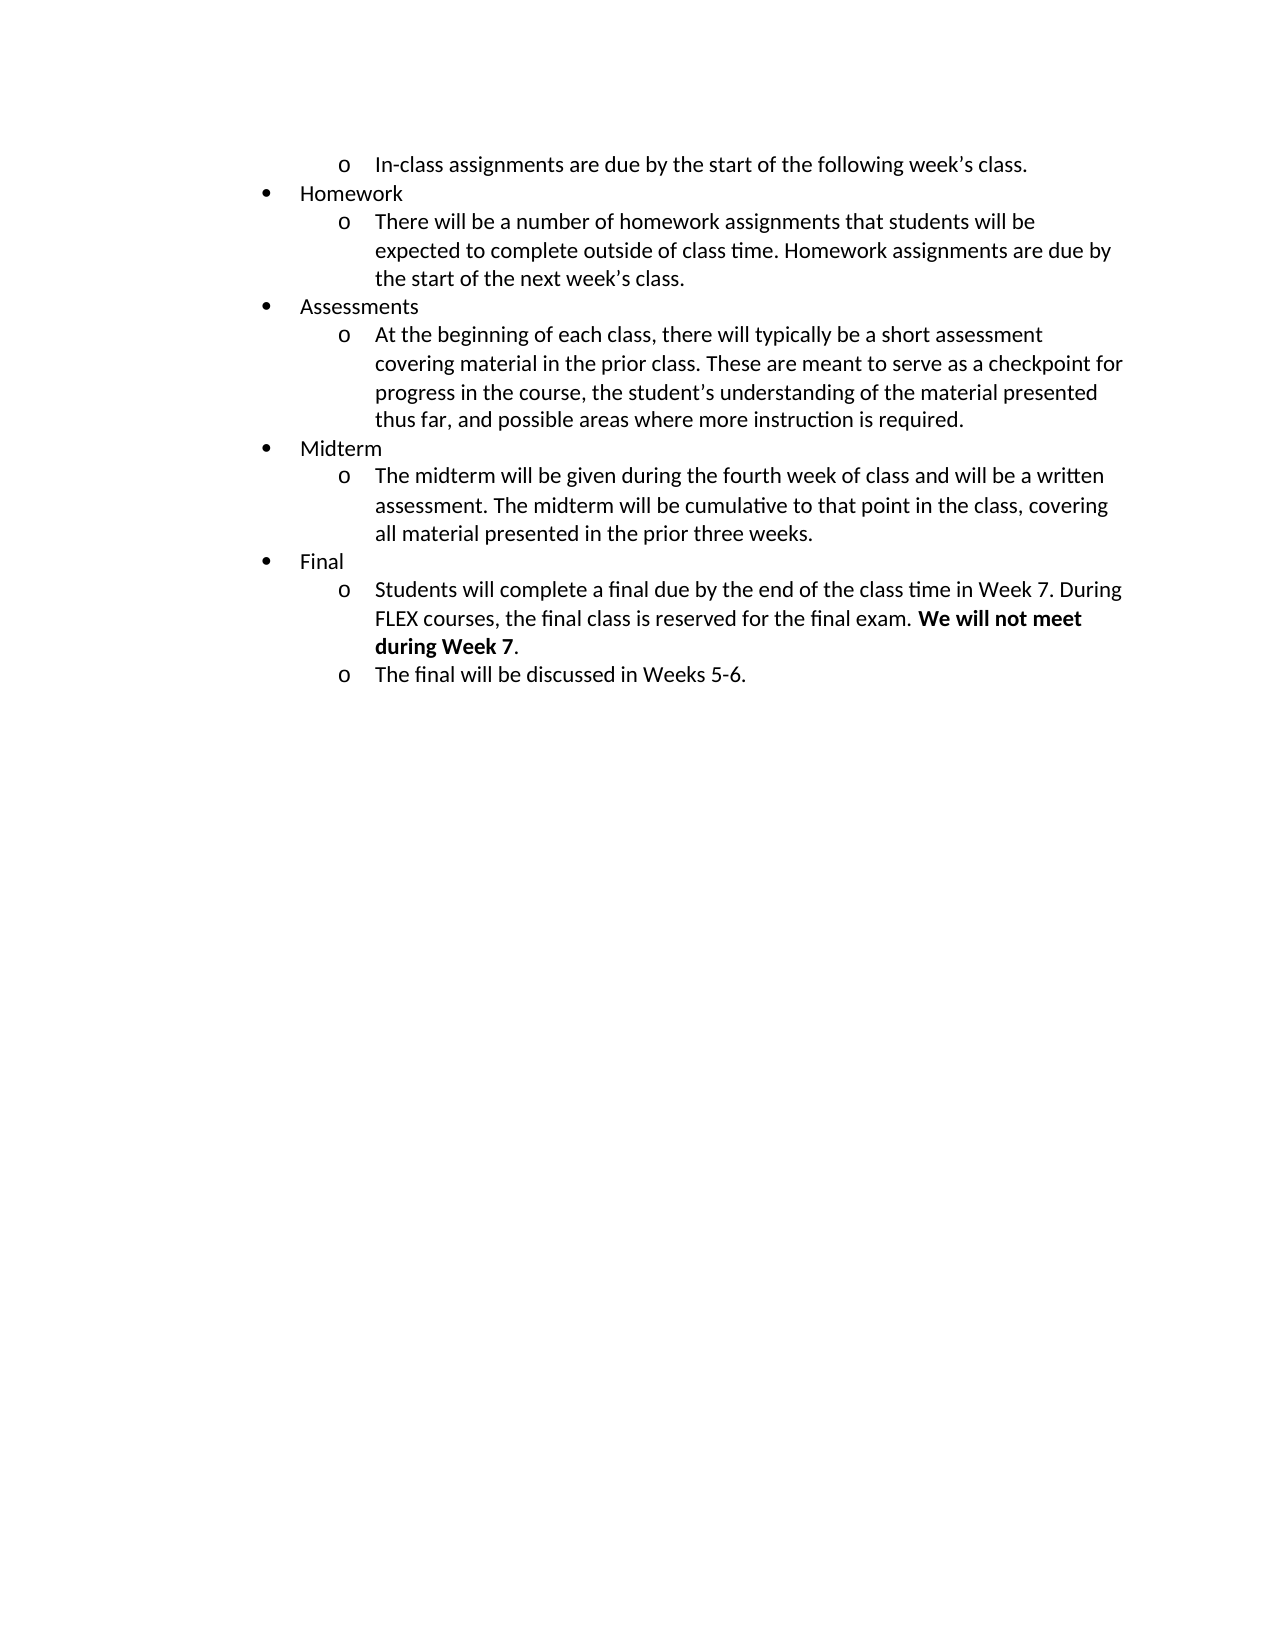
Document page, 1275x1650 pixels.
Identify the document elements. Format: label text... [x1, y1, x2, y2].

list Assessments [262, 292, 1125, 320]
list In-class assignments are due by the start of the following week’s class. [337, 150, 1125, 179]
list Midterm [262, 434, 1125, 462]
list Students will complete a final due by the end of the class time in Week 7. During FLEX courses, the final class is reserved for the final exam. We will not meet during Week 7. [337, 575, 1125, 660]
list There will be a number of homework assignments that students will be expected to complete outside of class time. Homework assignments are due by the start of the next week’s class. [337, 207, 1125, 292]
list At the beginning of each class, there will typically be a short assessment covering material in the prior class. These are meant to serve as a checkpoint for progress in the course, the student’s understanding of the material presented thus far, and possible areas where more instruction is required. [337, 320, 1125, 434]
list Homework [262, 179, 1125, 207]
list The midterm will be given during the fourth week of class and will be a written assessment. The midterm will be cumulative to that point in the class, covering all material presented in the prior three weeks. [337, 462, 1125, 547]
list The final will be discussed in Weeks 5-6. [337, 660, 1125, 689]
list Final [262, 547, 1125, 575]
